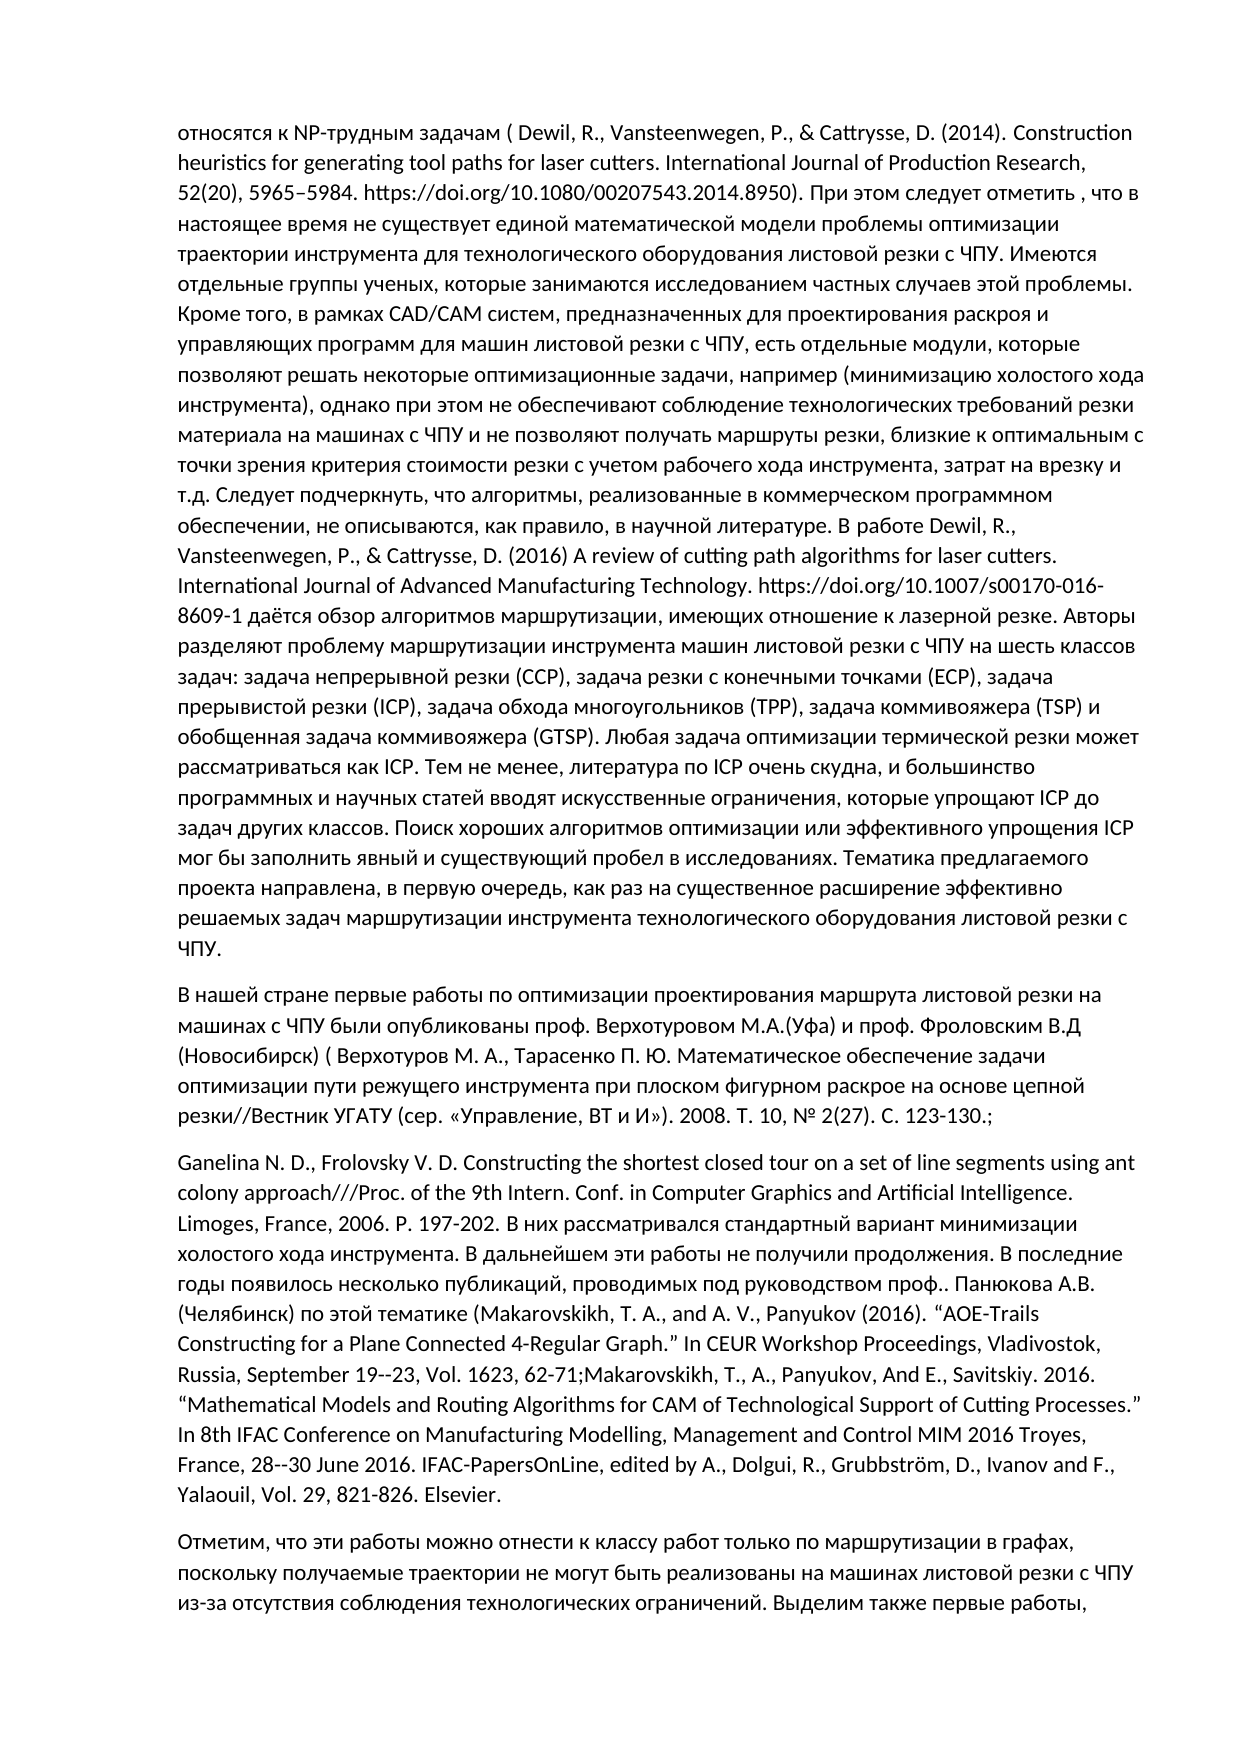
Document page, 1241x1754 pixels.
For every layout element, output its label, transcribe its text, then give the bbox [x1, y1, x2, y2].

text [177, 1527, 1152, 1616]
text В нашей стране первые работы по оптимизации проектирования маршрута листовой резки на машинах с ЧПУ были опубликованы проф. Верхотуровом М.А.(Уфа) и проф. Фроловским В.Д (Новосибирск) ( Верхотуров М. А., Тарасенко П. Ю. Математическое обеспечение задачи оптимизации пути режущего инструмента при плоском фигурном раскрое на основе цепной резки//Вестник УГАТУ (сер. «Управление, ВТ и И»). 2008. T. 10, № 2(27). С. 123-130.; [177, 981, 1152, 1129]
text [177, 118, 1152, 962]
text Ganelina N. D., Frolovsky V. D. Constructing the shortest closed tour on a set of line segments using ant colony approach///Proc. of the 9th Intern. Conf. in Computer Graphics and Artificial Intelligence. Limoges, France, 2006. P. 197-202. В них рассматривался стандартный вариант минимизации холостого хода инструмента. В дальнейшем эти работы не получили продолжения. В последние годы появилось несколько публикаций, проводимых под руководством проф.. Панюкова А.В.(Челябинск) по этой тематике (Makarovskikh, T. A., and A. V., Panyukov (2016). “AOE-Trails Constructing for a Plane Connected 4-Regular Graph.” In CEUR Workshop Proceedings, Vladivostok, Russia, September 19--23, Vol. 1623, 62-71;Makarovskikh, T., A., Panyukov, And E., Savitskiy. 2016. “Mathematical Models and Routing Algorithms for CAM of Technological Support of Cutting Processes.” In 8th IFAC Conference on Manufacturing Modelling, Management and Control MIM 2016 Troyes, France, 28--30 June 2016. IFAC-PapersOnLine, edited by A., Dolgui, R., Grubbström, D., Ivanov and F., Yalaouil, Vol. 29, 821-826. Elsevier. [177, 1148, 1152, 1509]
